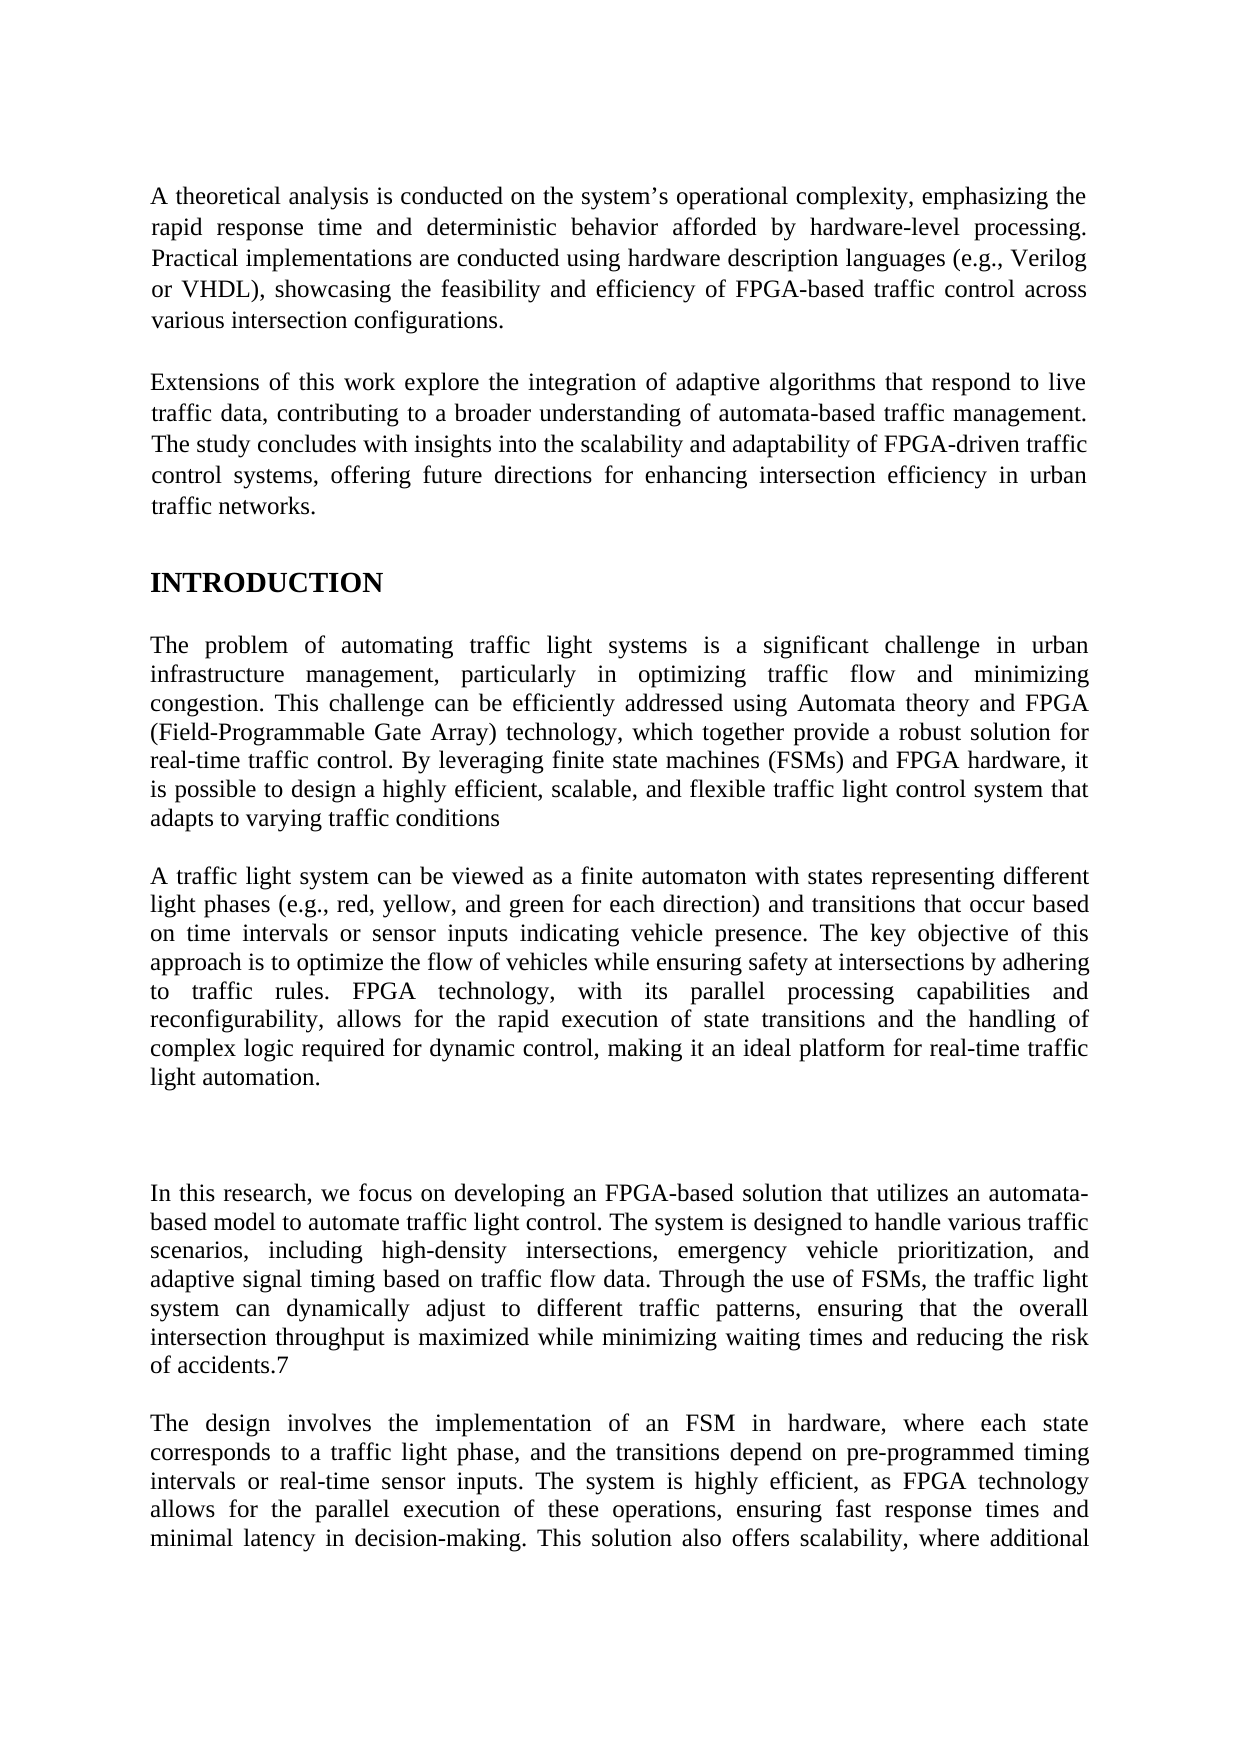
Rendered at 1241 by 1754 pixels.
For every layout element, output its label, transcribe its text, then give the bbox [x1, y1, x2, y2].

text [150, 1408, 1090, 1552]
subtitle INTRODUCTION [150, 565, 1088, 599]
subtitle Extensions of this work explore the integration of adaptive algorithms that respond to live traffic data, contributing to a broader understanding of automata-based traffic management. The study concludes with insights into the scalability and adaptability of FPGA-driven traffic control systems, offering future directions for enhancing intersection efficiency in urban traffic networks. [150, 367, 1088, 520]
text A traffic light system can be viewed as a finite automaton with states representing different light phases (e.g., red, yellow, and green for each direction) and transitions that occur based on time intervals or sensor inputs indicating vehicle presence. The key objective of this approach is to optimize the flow of vehicles while ensuring safety at intersections by adhering to traffic rules. FPGA technology, with its parallel processing capabilities and reconfigurability, allows for the rapid execution of state transitions and the handling of complex logic required for dynamic control, making it an ideal platform for real-time traffic light automation. [150, 861, 1090, 1091]
text In this research, we focus on developing an FPGA-based solution that utilizes an automata-based model to automate traffic light control. The system is designed to handle various traffic scenarios, including high-density intersections, emergency vehicle prioritization, and adaptive signal timing based on traffic flow data. Through the use of FSMs, the traffic light system can dynamically adjust to different traffic patterns, ensuring that the overall intersection throughput is maximized while minimizing waiting times and reducing the risk of accidents.7 [150, 1178, 1090, 1379]
subtitle A theoretical analysis is conducted on the system’s operational complexity, emphasizing the rapid response time and deterministic behavior afforded by hardware-level processing. Practical implementations are conducted using hardware description languages (e.g., Verilog or VHDL), showcasing the feasibility and efficiency of FPGA-based traffic control across various intersection configurations. [150, 181, 1088, 334]
text The problem of automating traffic light systems is a significant challenge in urban infrastructure management, particularly in optimizing traffic flow and minimizing congestion. This challenge can be efficiently addressed using Automata theory and FPGA (Field-Programmable Gate Array) technology, which together provide a robust solution for real-time traffic control. By leveraging finite state machines (FSMs) and FPGA hardware, it is possible to design a highly efficient, scalable, and flexible traffic light control system that adapts to varying traffic conditions [150, 630, 1090, 832]
